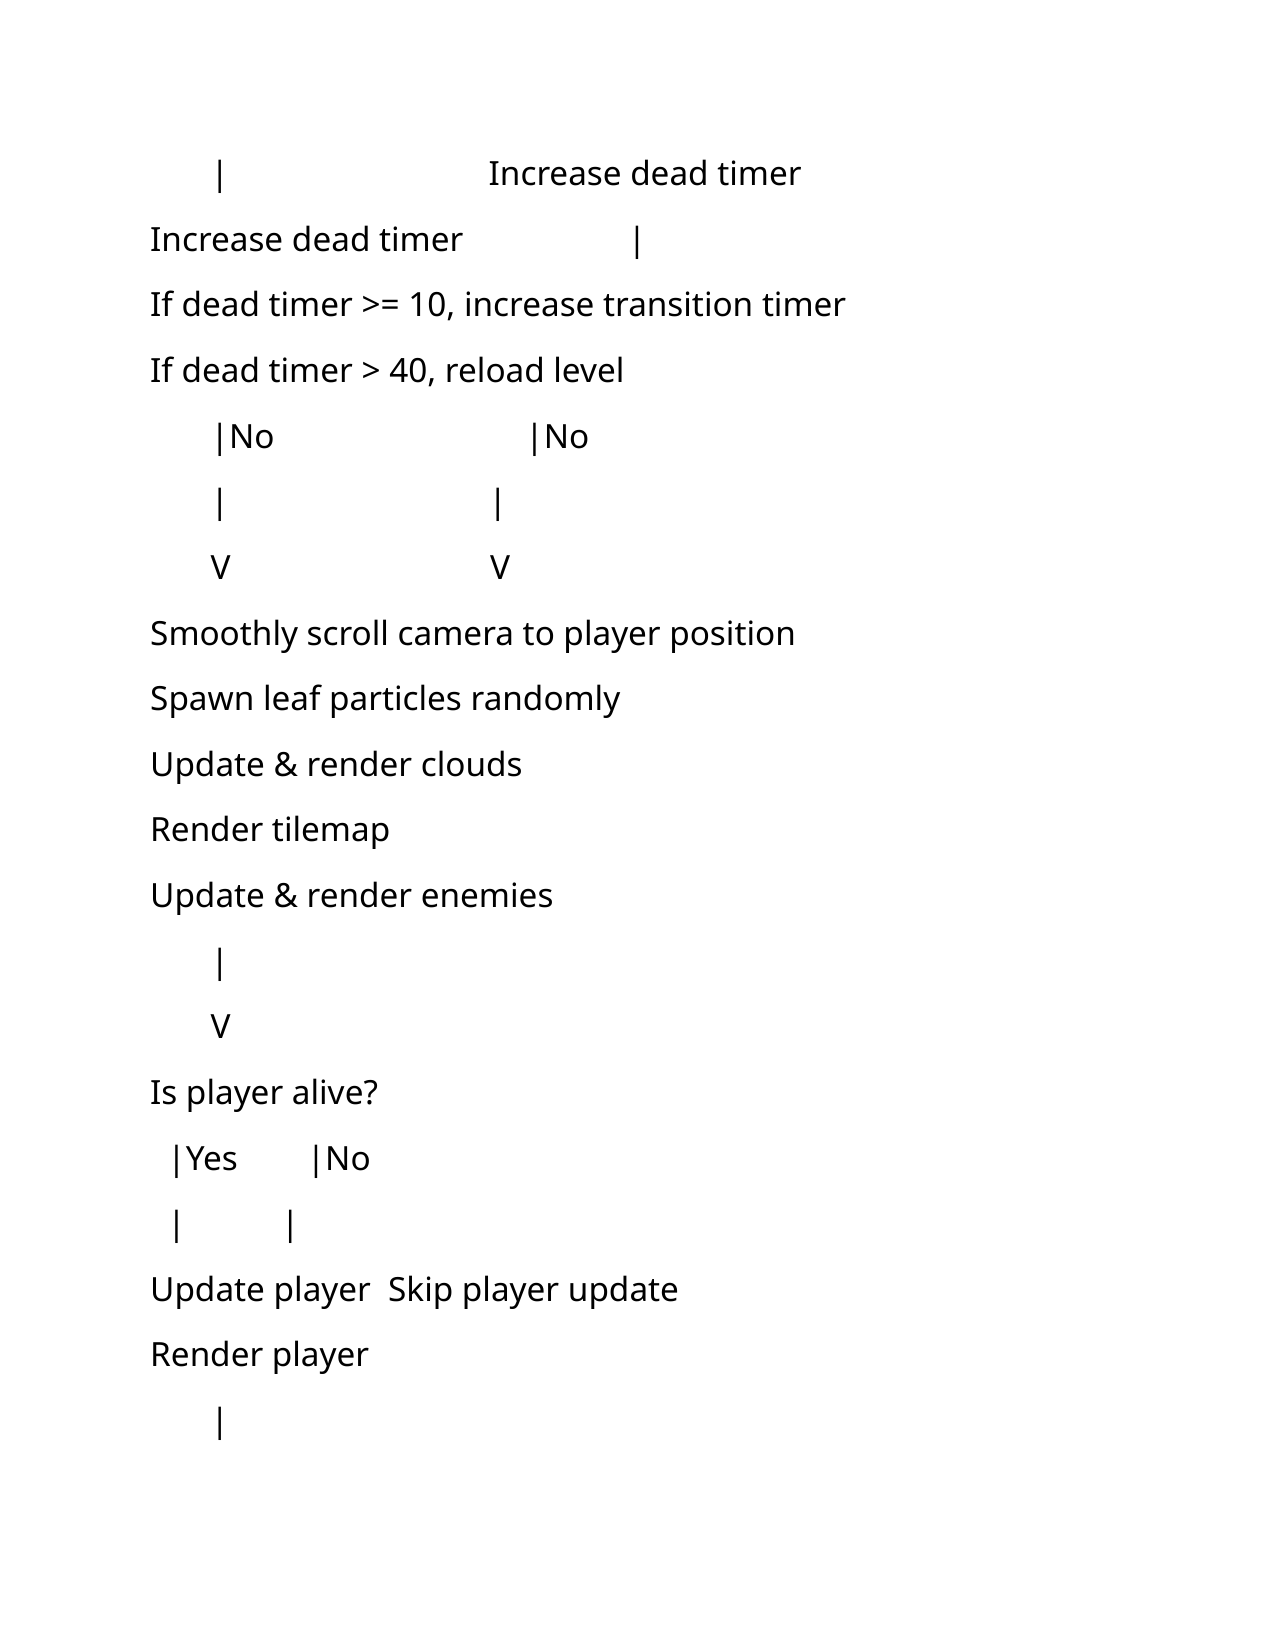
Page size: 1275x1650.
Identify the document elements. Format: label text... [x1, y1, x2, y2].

text Update & render clouds [150, 741, 1125, 786]
text | | [150, 1200, 1125, 1245]
text |Yes |No [150, 1134, 1125, 1180]
text | Increase dead timer [150, 150, 1125, 195]
text Render tilemap [150, 806, 1125, 852]
text Render player [150, 1331, 1125, 1377]
text Is player alive? [150, 1069, 1125, 1114]
text Update & render enemies [150, 872, 1125, 917]
text Spawn leaf particles randomly [150, 675, 1125, 720]
text V [150, 1003, 1125, 1048]
text Update player Skip player update [150, 1266, 1125, 1311]
text V V [150, 544, 1125, 589]
text |No |No [150, 412, 1125, 458]
text | [150, 1397, 1125, 1442]
text If dead timer >= 10, increase transition timer [150, 281, 1125, 327]
text | | [150, 478, 1125, 523]
text Smoothly scroll camera to player position [150, 609, 1125, 655]
text If dead timer > 40, reload level [150, 347, 1125, 392]
text | [150, 937, 1125, 983]
text Increase dead timer | [150, 216, 1125, 261]
